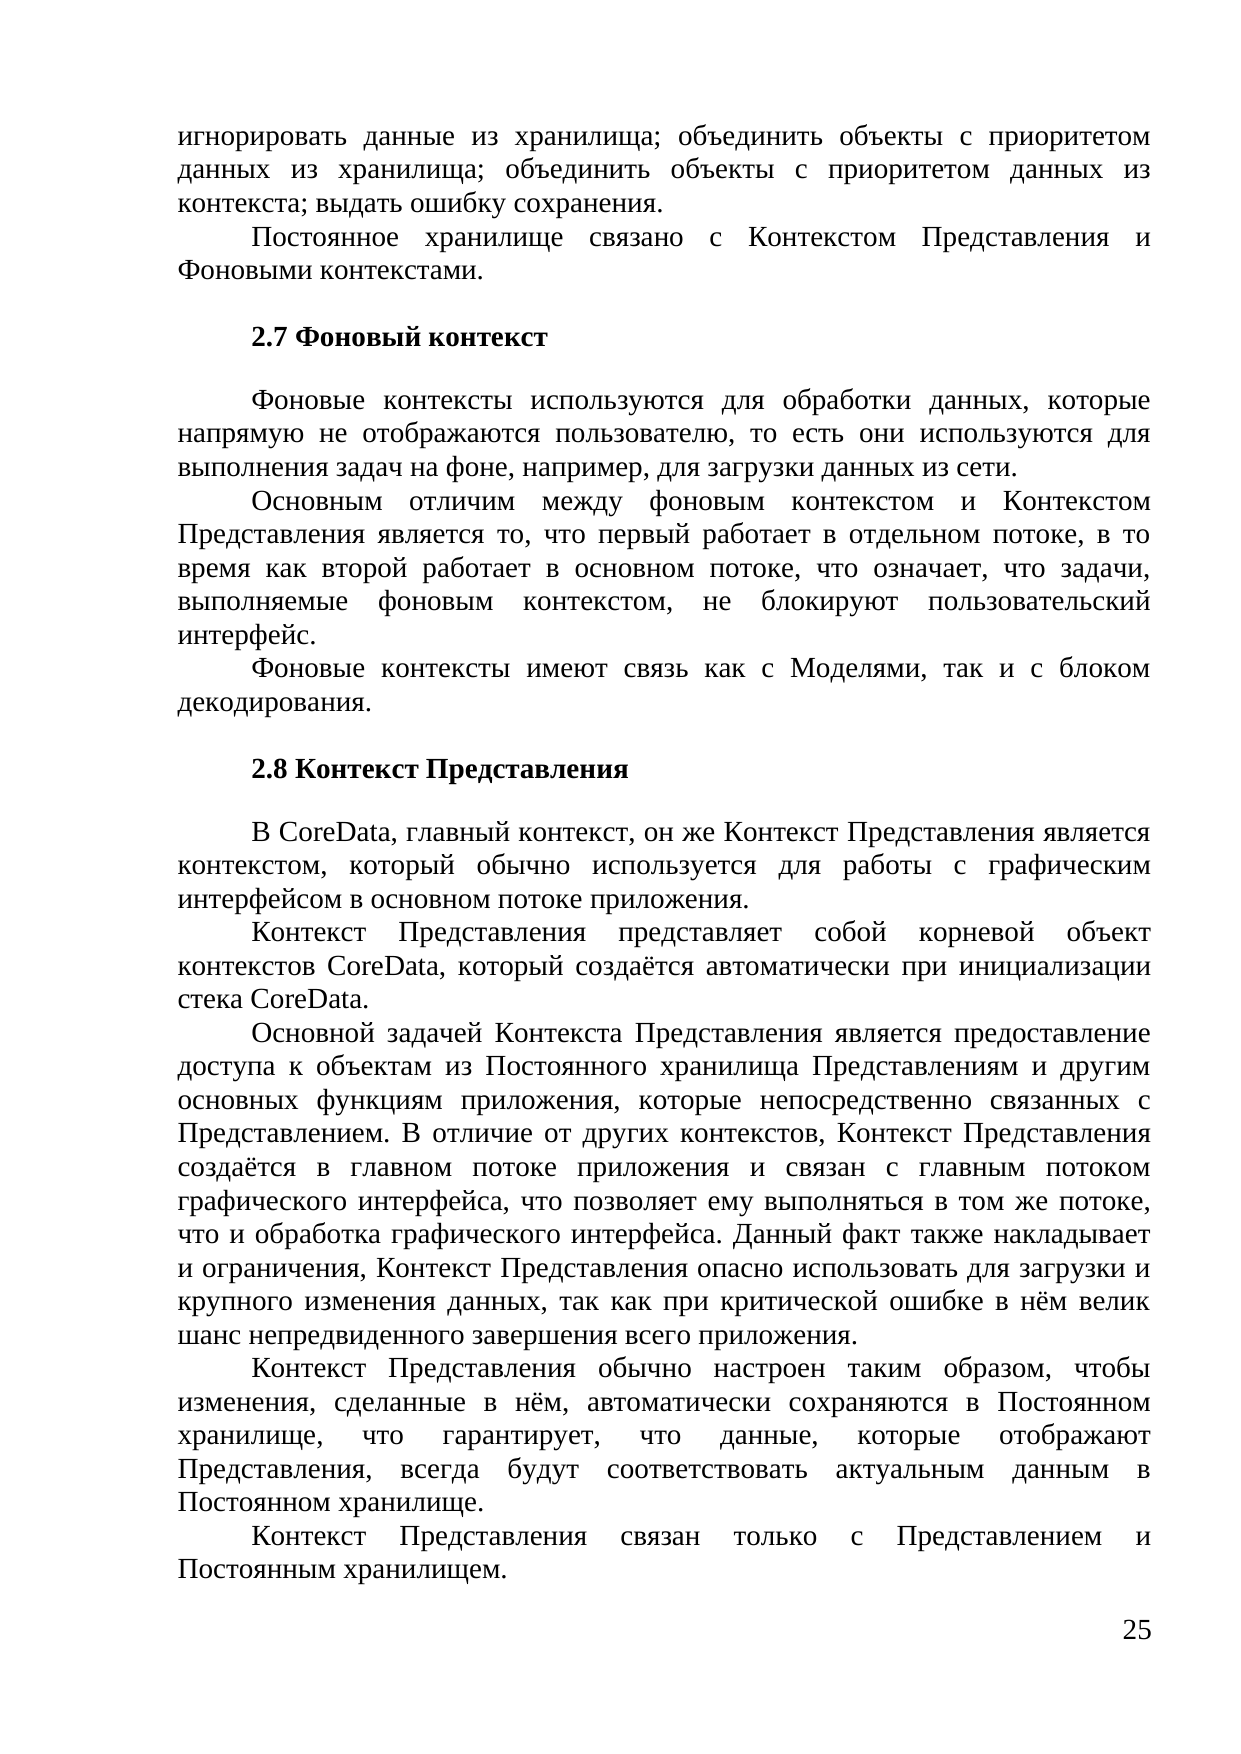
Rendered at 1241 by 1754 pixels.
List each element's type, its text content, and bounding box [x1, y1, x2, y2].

text В CoreData, главный контекст, он же Контекст Представления является контекстом, который обычно используется для работы с графическим интерфейсом в основном потоке приложения. [177, 814, 1152, 914]
text Контекст Представления связан только с Представлением и Постоянным хранилищем. [177, 1518, 1152, 1585]
text Контекст Представления представляет собой корневой объект контекстов CoreData, который создаётся автоматически при инициализации стека CoreData. [177, 914, 1152, 1015]
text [177, 118, 1152, 219]
text Постоянное хранилище связано с Контекстом Представления и Фоновыми контекстами. [177, 219, 1152, 286]
subtitle Фоновый контекст [251, 319, 1152, 353]
subtitle Контекст Представления [251, 751, 1152, 784]
text Фоновые контексты используются для обработки данных, которые напрямую не отображаются пользователю, то есть они используются для выполнения задач на фоне, например, для загрузки данных из сети. [177, 382, 1152, 483]
text Контекст Представления обычно настроен таким образом, чтобы изменения, сделанные в нём, автоматически сохраняются в Постоянном хранилище, что гарантирует, что данные, которые отображают Представления, всегда будут соответствовать актуальным данным в Постоянном хранилище. [177, 1350, 1152, 1518]
text Фоновые контексты имеют связь как с Моделями, так и с блоком декодирования. [177, 650, 1152, 717]
text Основным отличим между фоновым контекстом и Контекстом Представления является то, что первый работает в отдельном потоке, в то время как второй работает в основном потоке, что означает, что задачи, выполняемые фоновым контекстом, не блокируют пользовательский интерфейс. [177, 483, 1152, 650]
text Основной задачей Контекста Представления является предоставление доступа к объектам из Постоянного хранилища Представлениям и другим основных функциям приложения, которые непосредственно связанных с Представлением. В отличие от других контекстов, Контекст Представления создаётся в главном потоке приложения и связан с главным потоком графического интерфейса, что позволяет ему выполняться в том же потоке, что и обработка графического интерфейса. Данный факт также накладывает и ограничения, Контекст Представления опасно использовать для загрузки и крупного изменения данных, так как при критической ошибке в нём велик шанс непредвиденного завершения всего приложения. [177, 1015, 1152, 1350]
